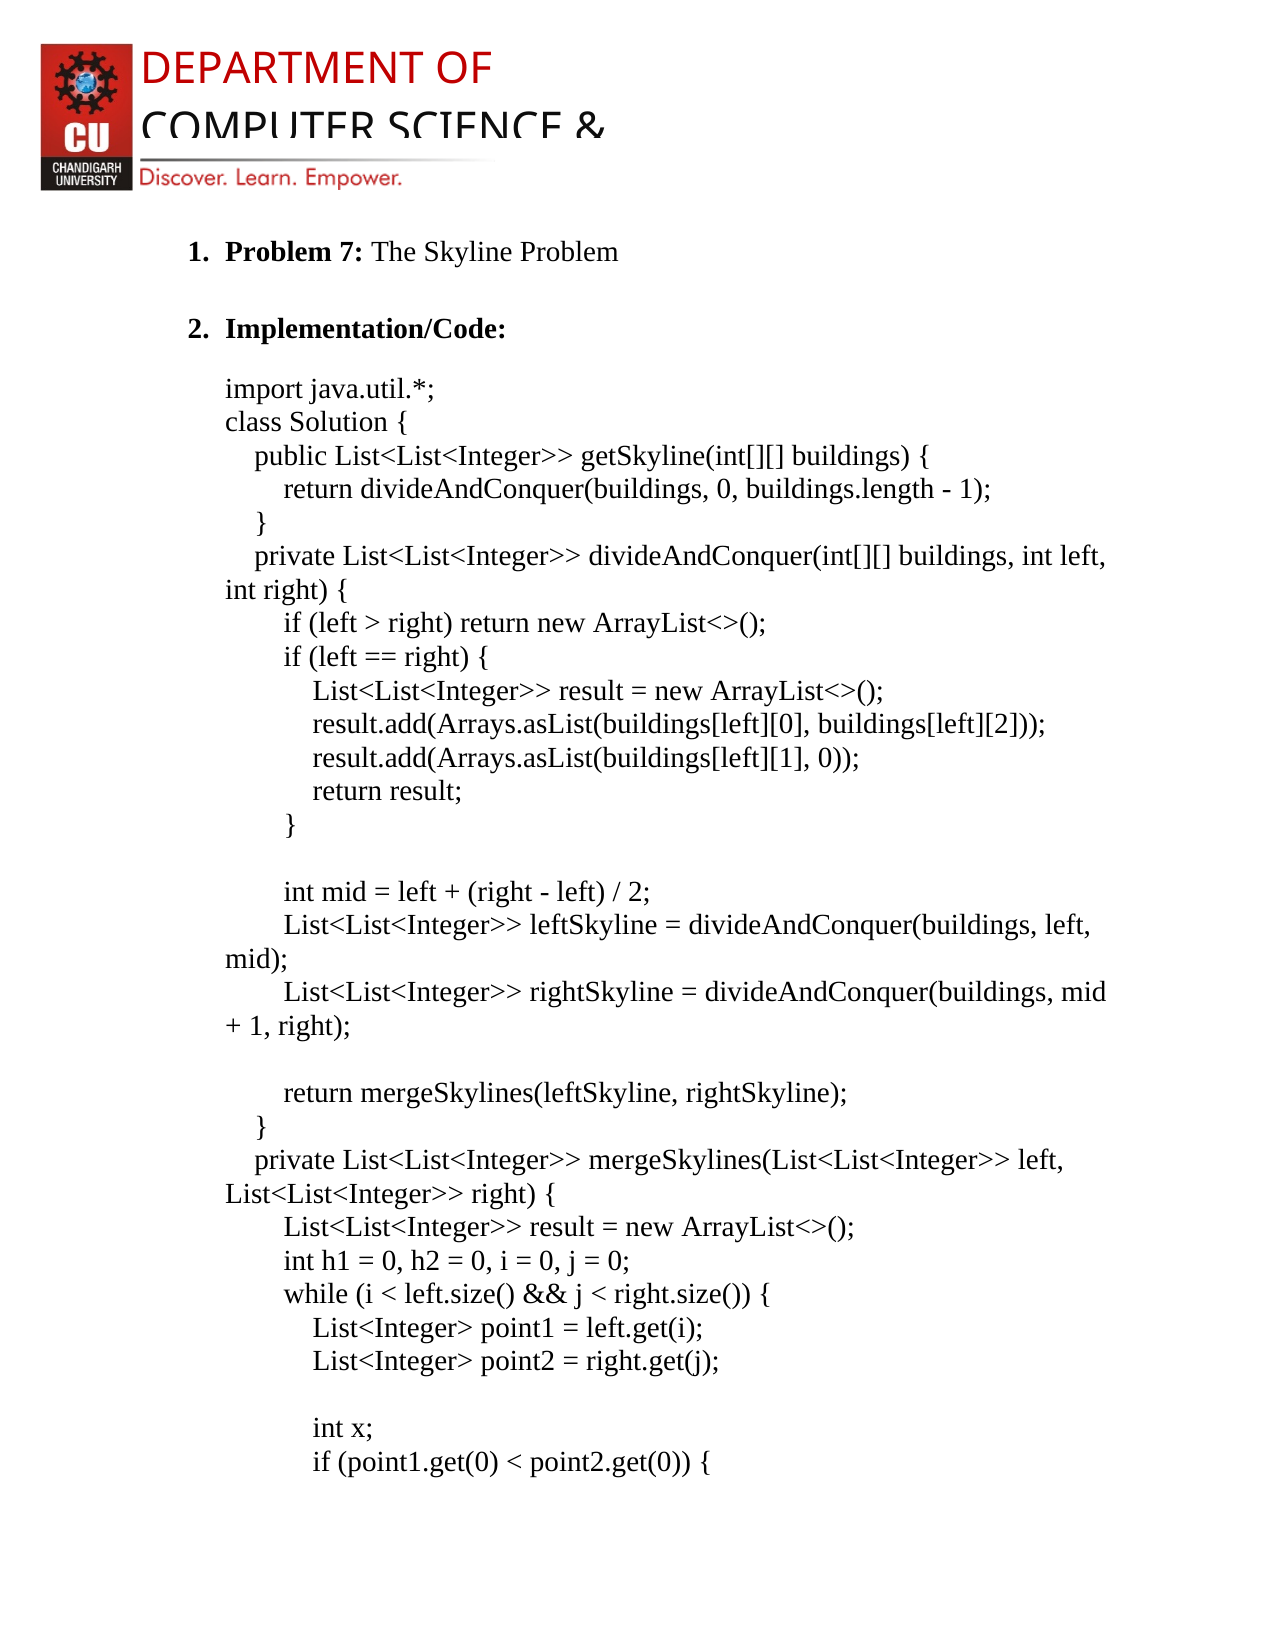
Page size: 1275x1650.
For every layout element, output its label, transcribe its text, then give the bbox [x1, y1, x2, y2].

text List<List<Integer>> rightSkyline = divideAndConquer(buildings, mid + 1, right); [225, 974, 1125, 1042]
text } [225, 505, 1125, 538]
text List<List<Integer>> leftSkyline = divideAndConquer(buildings, left, mid); [225, 907, 1125, 974]
text List<List<Integer>> result = new ArrayList<>(); [225, 673, 1125, 706]
text result.add(Arrays.asList(buildings[left][0], buildings[left][2])); [225, 706, 1125, 740]
text return divideAndConquer(buildings, 0, buildings.length - 1); [225, 471, 1125, 505]
text if (point1.get(0) < point2.get(0)) { [225, 1444, 1125, 1478]
text import java.util.*; [225, 371, 1125, 404]
text public List<List<Integer>> getSkyline(int[][] buildings) { [225, 438, 1125, 471]
text } [225, 807, 1125, 840]
text private List<List<Integer>> mergeSkylines(List<List<Integer>> left, List<List<Integer>> right) { [225, 1142, 1125, 1209]
text return result; [225, 773, 1125, 807]
text while (i < left.size() && j < right.size()) { [225, 1276, 1125, 1310]
text } [225, 1109, 1125, 1142]
text int h1 = 0, h2 = 0, i = 0, j = 0; [225, 1243, 1125, 1276]
text List<List<Integer>> result = new ArrayList<>(); [225, 1209, 1125, 1243]
list Implementation/Code: [187, 311, 1125, 345]
text class Solution { [225, 404, 1125, 438]
text result.add(Arrays.asList(buildings[left][1], 0)); [225, 740, 1125, 773]
text int mid = left + (right - left) / 2; [225, 874, 1125, 907]
text List<Integer> point1 = left.get(i); [225, 1310, 1125, 1343]
picture [40, 43, 529, 191]
list Problem 7: The Skyline Problem [187, 234, 1125, 268]
text private List<List<Integer>> divideAndConquer(int[][] buildings, int left, int right) { [225, 538, 1125, 606]
text if (left > right) return new ArrayList<>(); [225, 606, 1125, 639]
text List<Integer> point2 = right.get(j); [225, 1343, 1125, 1377]
text if (left == right) { [225, 639, 1125, 673]
text return mergeSkylines(leftSkyline, rightSkyline); [225, 1075, 1125, 1109]
text int x; [225, 1411, 1125, 1444]
